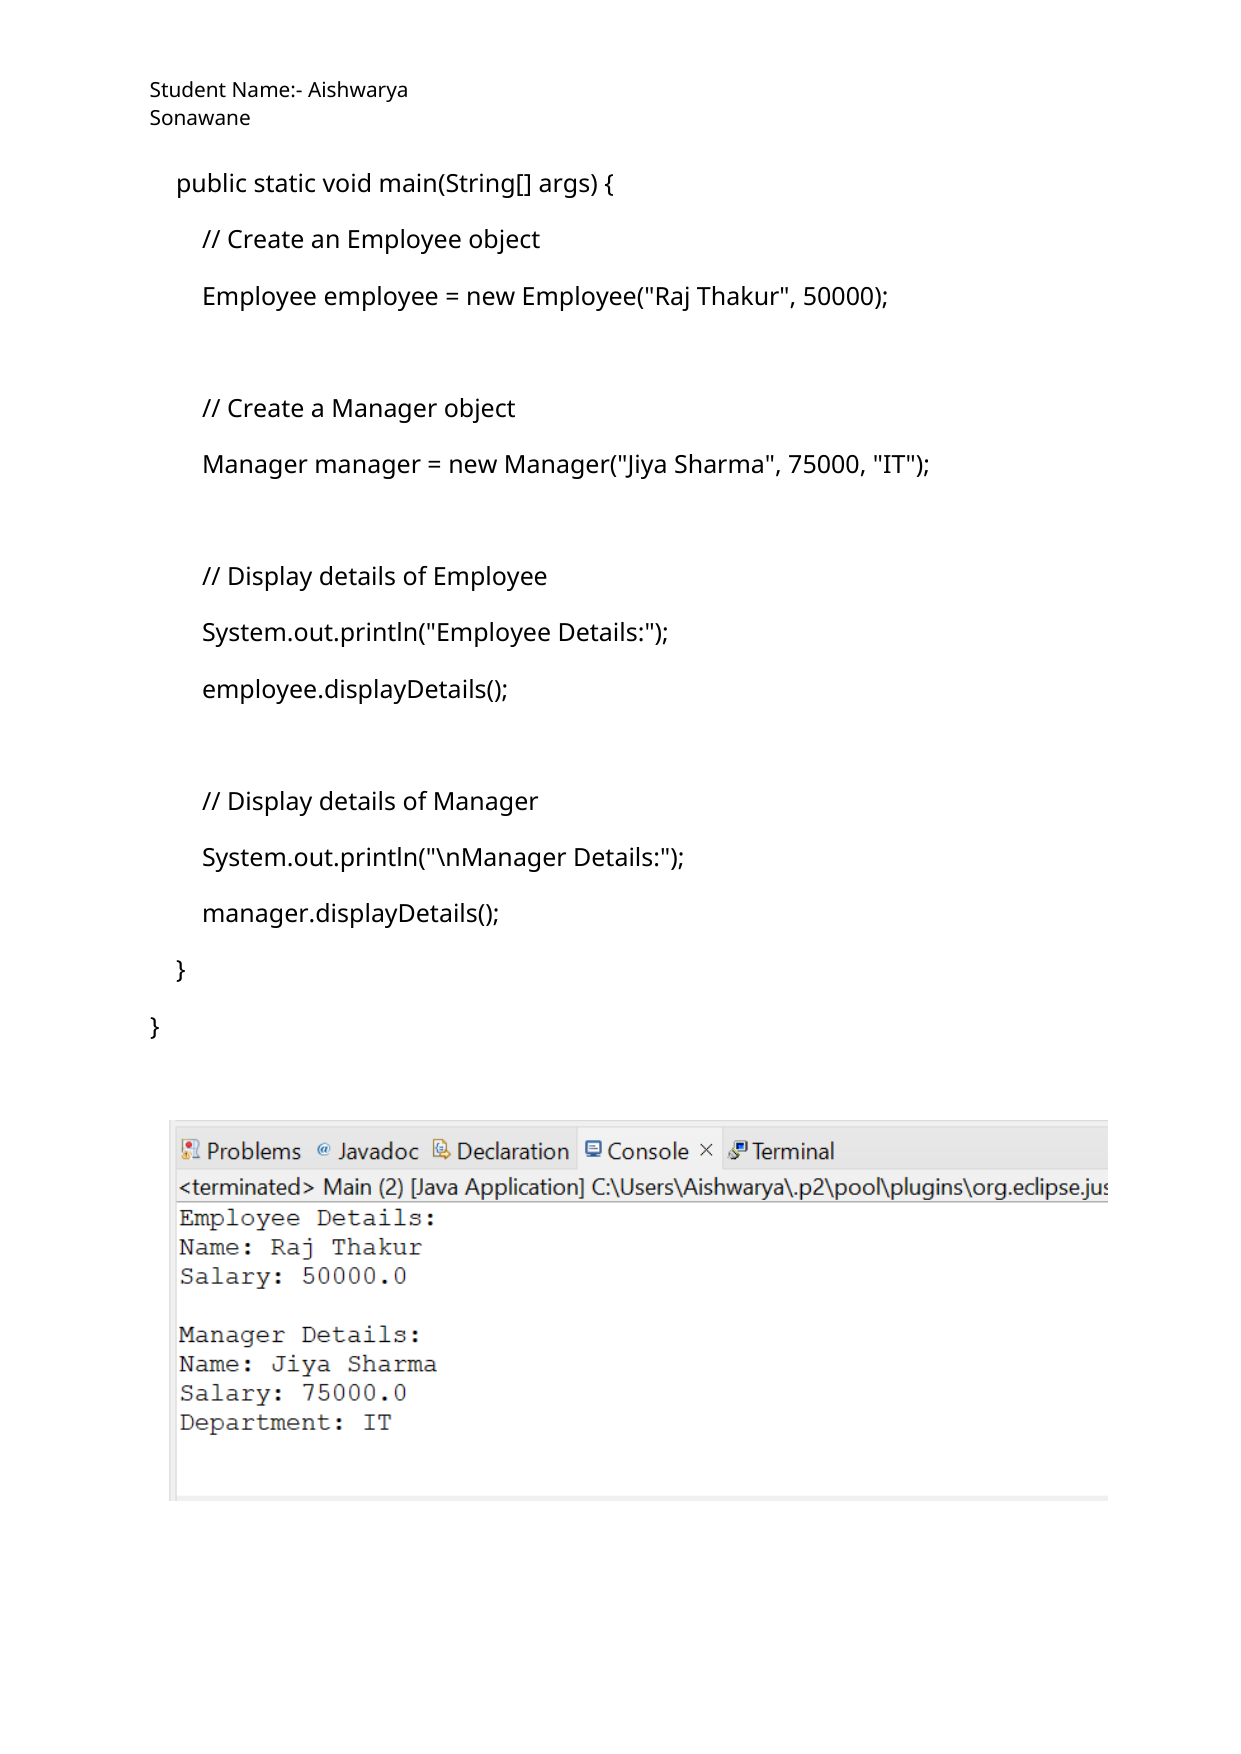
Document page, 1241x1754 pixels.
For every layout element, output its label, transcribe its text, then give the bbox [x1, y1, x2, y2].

text // Display details of Employee [150, 559, 1090, 593]
text } [150, 1008, 1090, 1042]
text // Create an Employee object [150, 222, 1090, 256]
text // Display details of Manager [150, 783, 1090, 818]
text System.out.println("\nManager Details:"); [150, 840, 1090, 874]
text Employee employee = new Employee("Raj Thakur", 50000); [150, 278, 1090, 312]
text Manager manager = new Manager("Jiya Sharma", 75000, "IT"); [150, 447, 1090, 481]
text System.out.println("Employee Details:"); [150, 615, 1090, 649]
text } [150, 952, 1090, 986]
text manager.displayDetails(); [150, 896, 1090, 930]
text public static void main(String[] args) { [150, 166, 1090, 200]
text employee.displayDetails(); [150, 671, 1090, 705]
text // Create a Manager object [150, 391, 1090, 424]
